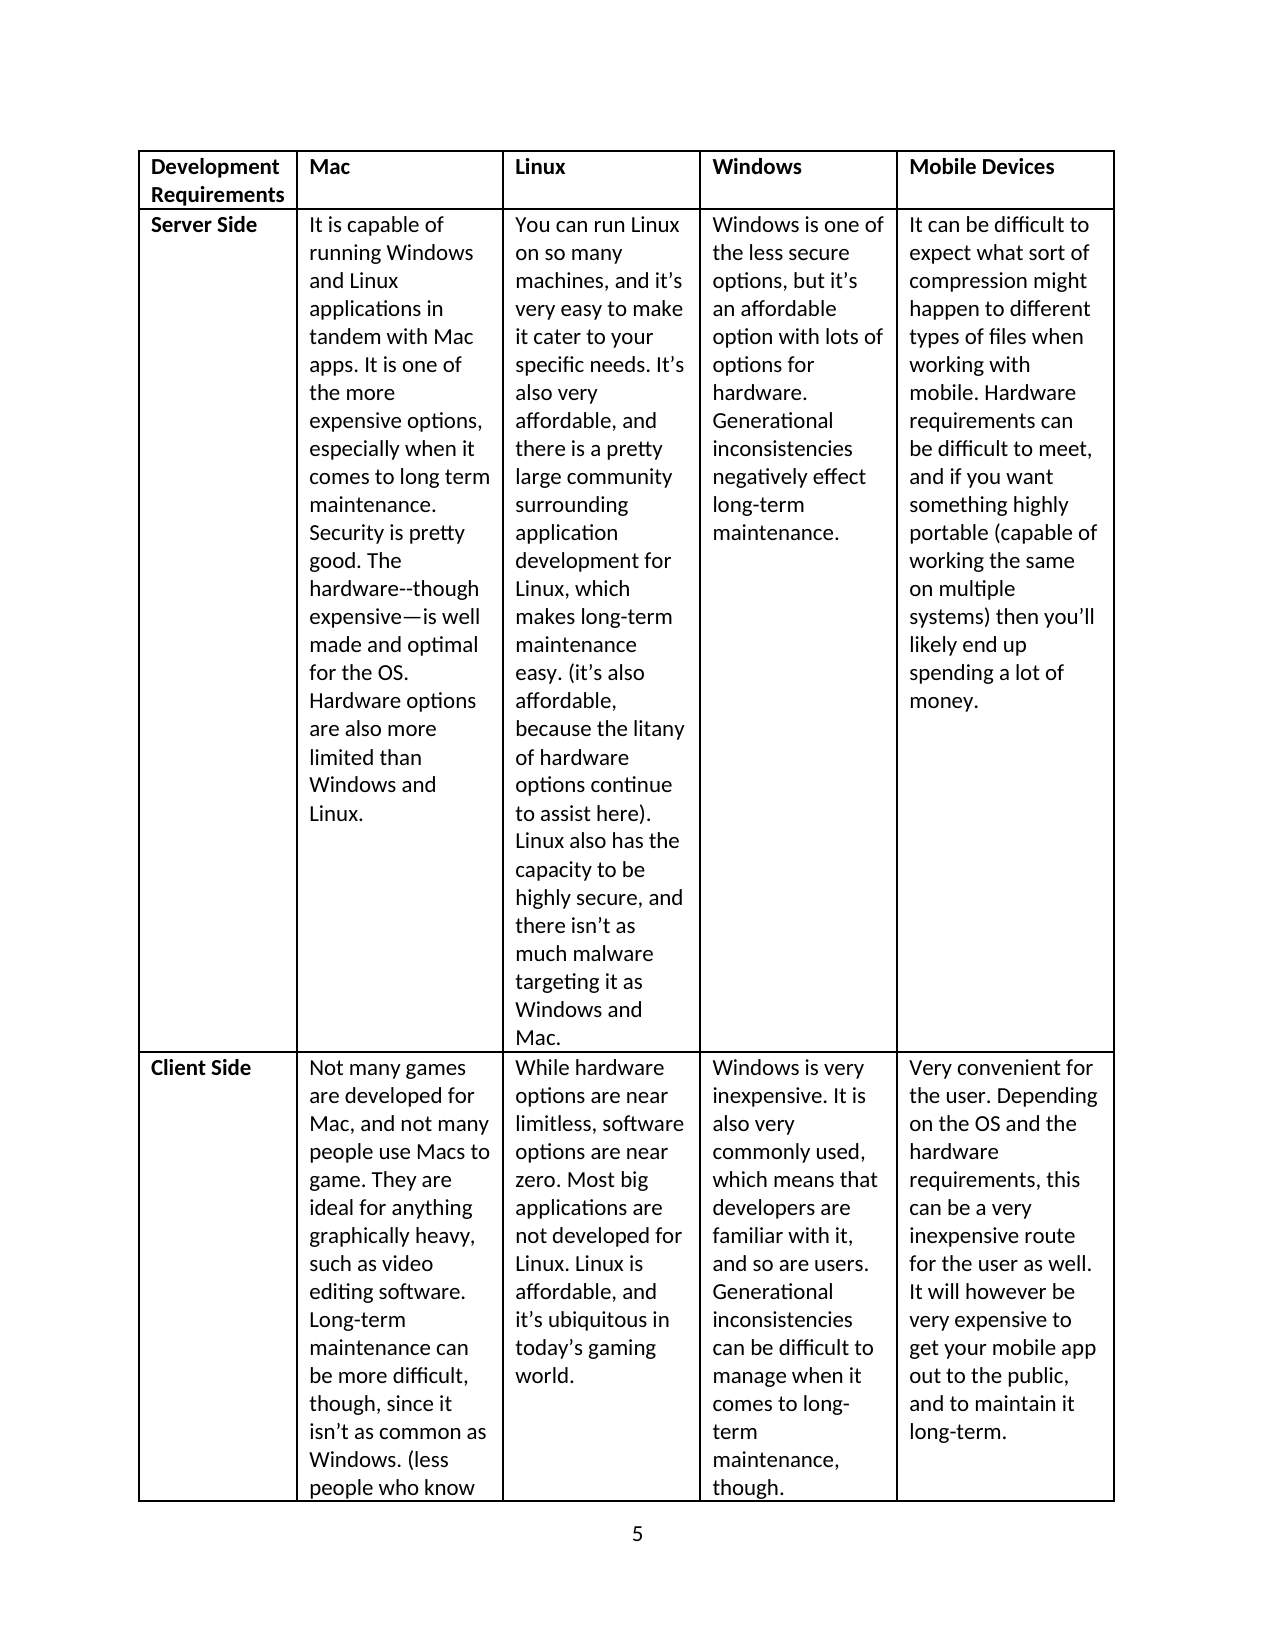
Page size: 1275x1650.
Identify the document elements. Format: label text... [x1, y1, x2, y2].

table_cell It is capable of running Windows and Linux applications in tandem with Mac apps. It is one of the more expensive options, especially when it comes to long term maintenance. Security is pretty good. The hardware--though expensive—is well made and optimal for the OS. Hardware options are also more limited than Windows and Linux. [298, 210, 502, 1051]
table_header Linux [504, 152, 699, 208]
table_cell It can be difficult to expect what sort of compression might happen to different types of files when working with mobile. Hardware requirements can be difficult to meet, and if you want something highly portable (capable of working the same on multiple systems) then you’ll likely end up spending a lot of money. [898, 210, 1113, 1051]
table_cell Windows is one of the less secure options, but it’s an affordable option with lots of options for hardware. Generational inconsistencies negatively effect long-term maintenance. [701, 210, 896, 1051]
table_cell Client Side [140, 1053, 296, 1500]
table_header Development Requirements [140, 152, 296, 208]
table_header Windows [701, 152, 896, 208]
table_cell Very convenient for the user. Depending on the OS and the hardware requirements, this can be a very inexpensive route for the user as well. It will however be very expensive to get your mobile app out to the public, and to maintain it long-term. [898, 1053, 1113, 1500]
table_cell You can run Linux on so many machines, and it’s very easy to make it cater to your specific needs. It’s also very affordable, and there is a pretty large community surrounding application development for Linux, which makes long-term maintenance easy. (it’s also affordable, because the litany of hardware options continue to assist here). Linux also has the capacity to be highly secure, and there isn’t as much malware targeting it as Windows and Mac. [504, 210, 699, 1051]
table_cell Server Side [140, 210, 296, 1051]
table_header Mac [298, 152, 502, 208]
table_cell Not many games are developed for Mac, and not many people use Macs to game. They are ideal for anything graphically heavy, such as video editing software. Long-term maintenance can be more difficult, though, since it isn’t as common as Windows. (less people who know how to work on them) This also means it can get expensive. [298, 1053, 502, 1500]
table_header Mobile Devices [898, 152, 1113, 208]
table_cell While hardware options are near limitless, software options are near zero. Most big applications are not developed for Linux. Linux is affordable, and it’s ubiquitous in today’s gaming world. [504, 1053, 699, 1500]
table_cell Windows is very inexpensive. It is also very commonly used, which means that developers are familiar with it, and so are users. Generational inconsistencies can be difficult to manage when it comes to long-term maintenance, though. [701, 1053, 896, 1500]
